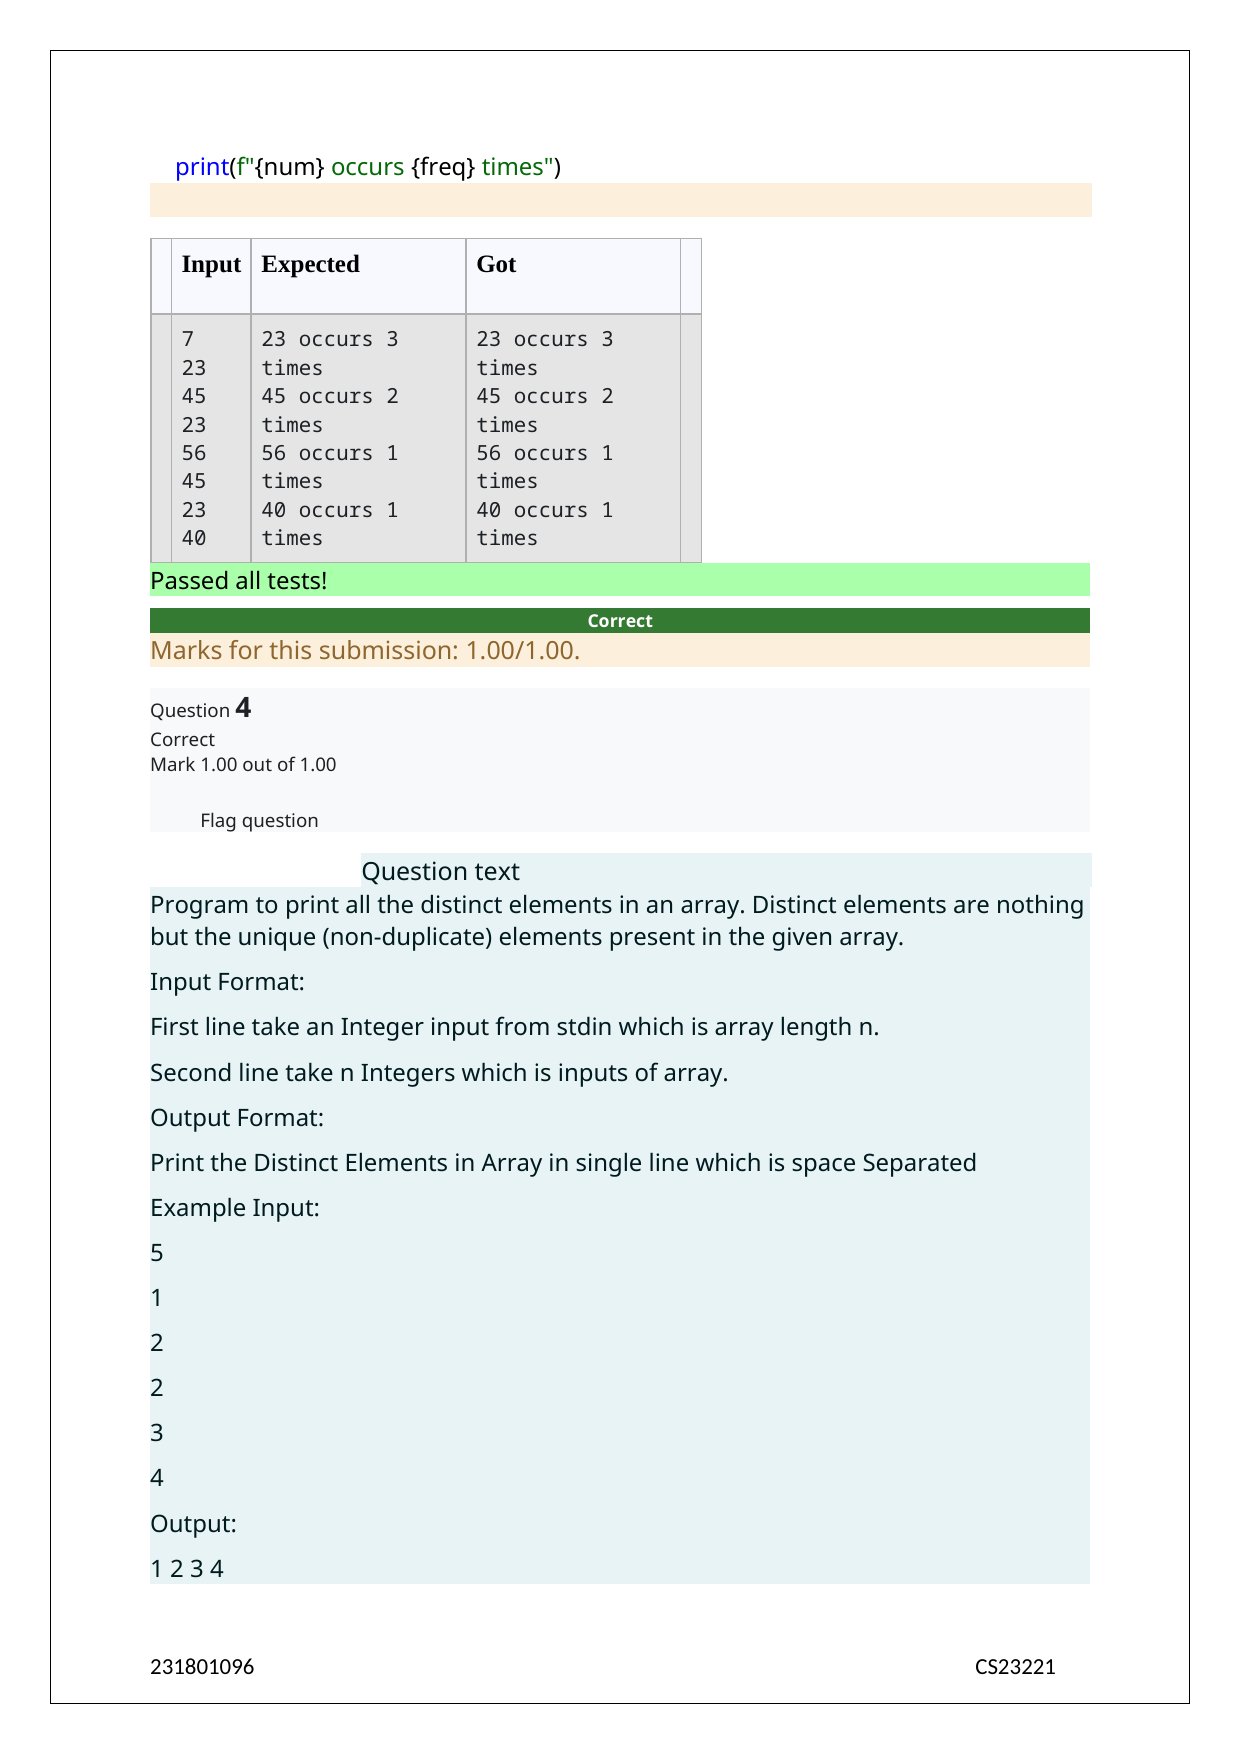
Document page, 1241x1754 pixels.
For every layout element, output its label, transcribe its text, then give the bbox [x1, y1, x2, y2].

table_header Got [467, 239, 680, 313]
text Print the Distinct Elements in Array in single line which is space Separated [150, 1146, 1090, 1178]
text Mark 1.00 out of 1.00 [150, 751, 1090, 777]
text Correct [150, 608, 1090, 633]
text Question 4 [150, 688, 1090, 726]
table_header [681, 239, 701, 313]
table_cell 7 23 45 23 56 45 23 40 [172, 315, 250, 562]
text 1 [150, 1281, 1090, 1313]
text Program to print all the distinct elements in an array. Distinct elements are nothing but the unique (non-duplicate) elements present in the given array. [150, 887, 1090, 953]
text Marks for this submission: 1.00/1.00. [150, 633, 1090, 667]
text 5 [150, 1236, 1090, 1268]
text 2 [150, 1371, 1090, 1404]
table_cell [681, 315, 701, 562]
text 4 [150, 1461, 1090, 1494]
text 2 [150, 1326, 1090, 1358]
text Input Format: [150, 965, 1090, 998]
table_cell 23 occurs 3 times 45 occurs 2 times 56 occurs 1 times 40 occurs 1 times [467, 315, 680, 562]
text Output: [150, 1506, 1090, 1539]
text print(f"{num} occurs {freq} times") [150, 150, 1090, 183]
table_cell 23 occurs 3 times 45 occurs 2 times 56 occurs 1 times 40 occurs 1 times [252, 315, 465, 562]
text Example Input: [150, 1191, 1090, 1223]
text First line take an Integer input from stdin which is array length n. [150, 1010, 1090, 1043]
text 3 [150, 1416, 1090, 1449]
text Second line take n Integers which is inputs of array. [150, 1055, 1090, 1088]
table_header Expected [252, 239, 465, 313]
text Output Format: [150, 1100, 1090, 1133]
table_cell [152, 315, 171, 562]
text 1 2 3 4 [150, 1551, 1090, 1584]
table_header [152, 239, 171, 313]
table_header Input [172, 239, 250, 313]
text Question text [361, 853, 1092, 887]
text Correct [150, 726, 1090, 751]
text Passed all tests! [150, 563, 1090, 596]
text Flag question [150, 777, 1090, 832]
